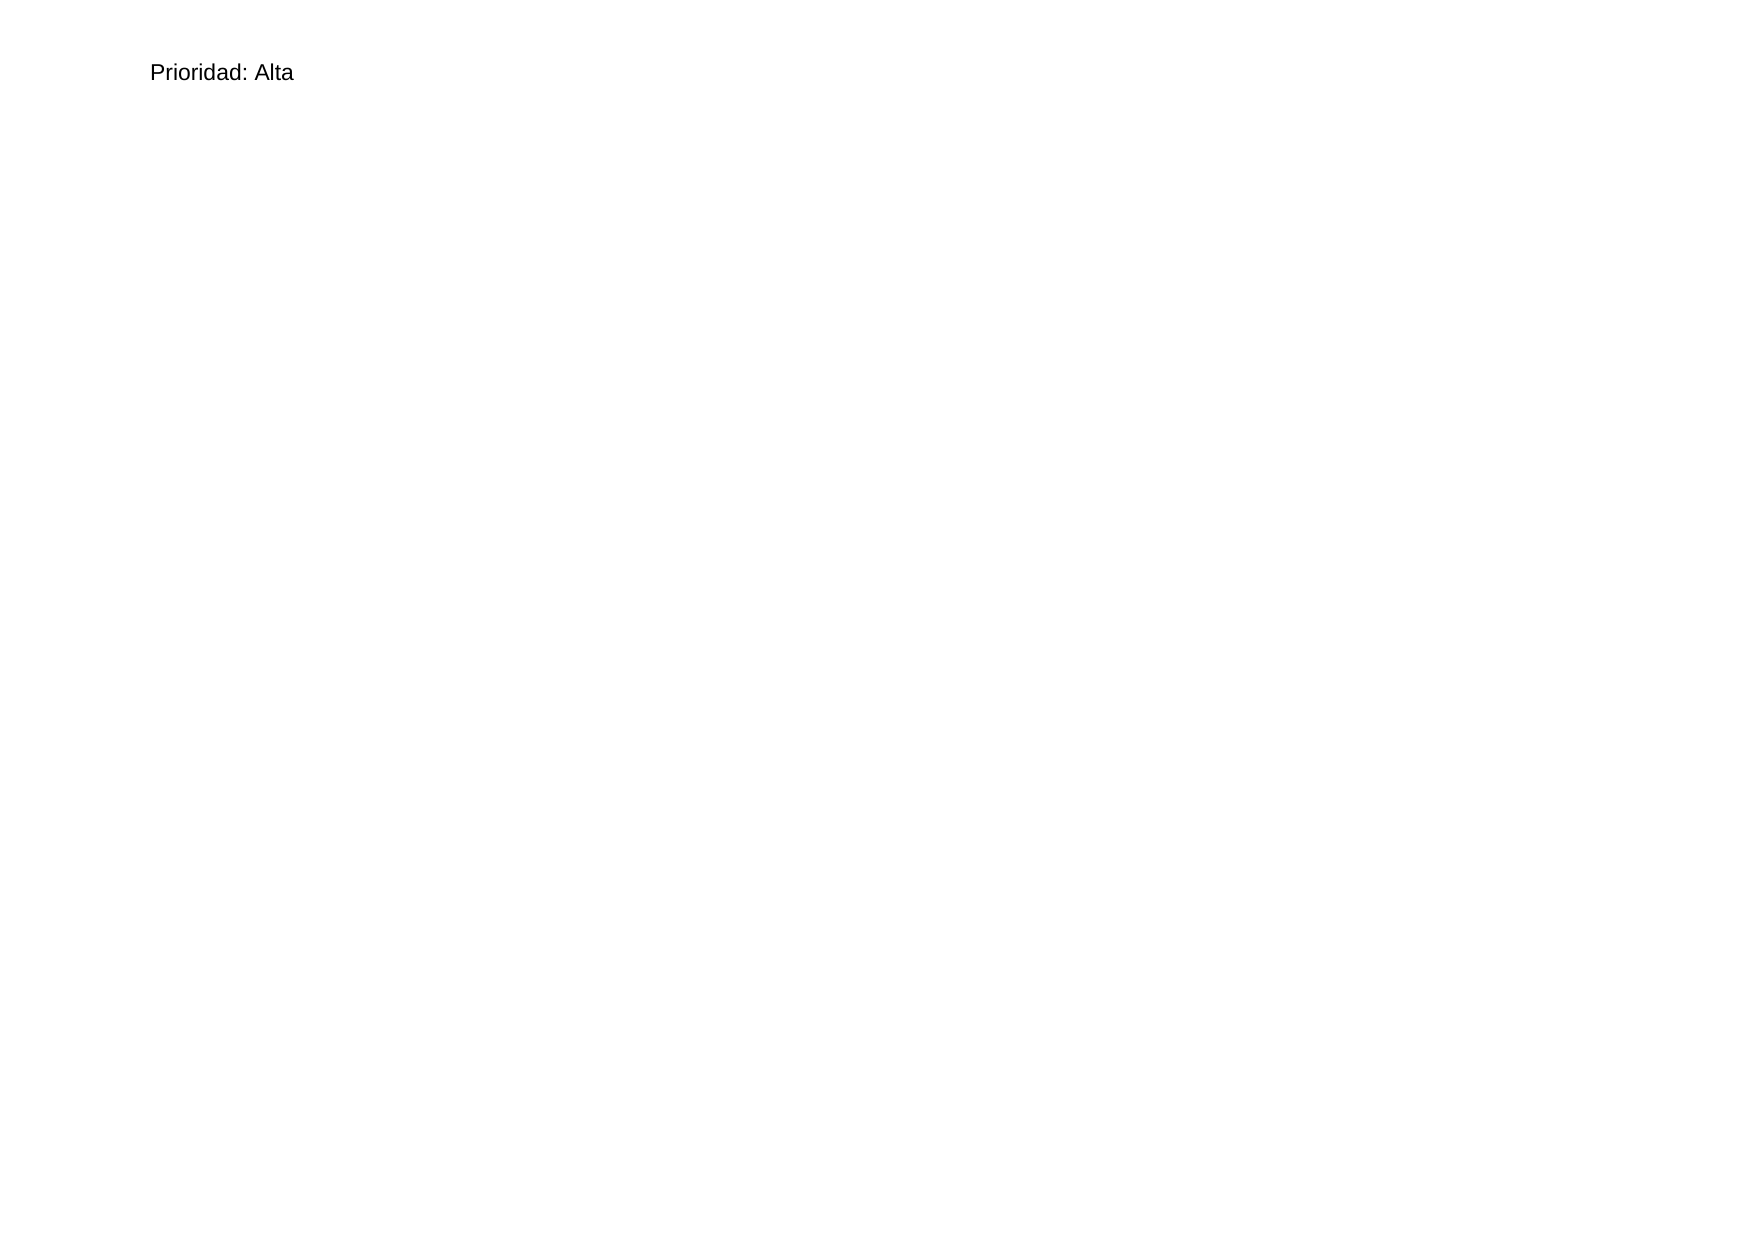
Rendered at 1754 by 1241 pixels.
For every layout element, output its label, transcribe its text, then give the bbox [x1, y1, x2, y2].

text Prioridad: Alta [150, 59, 1604, 85]
